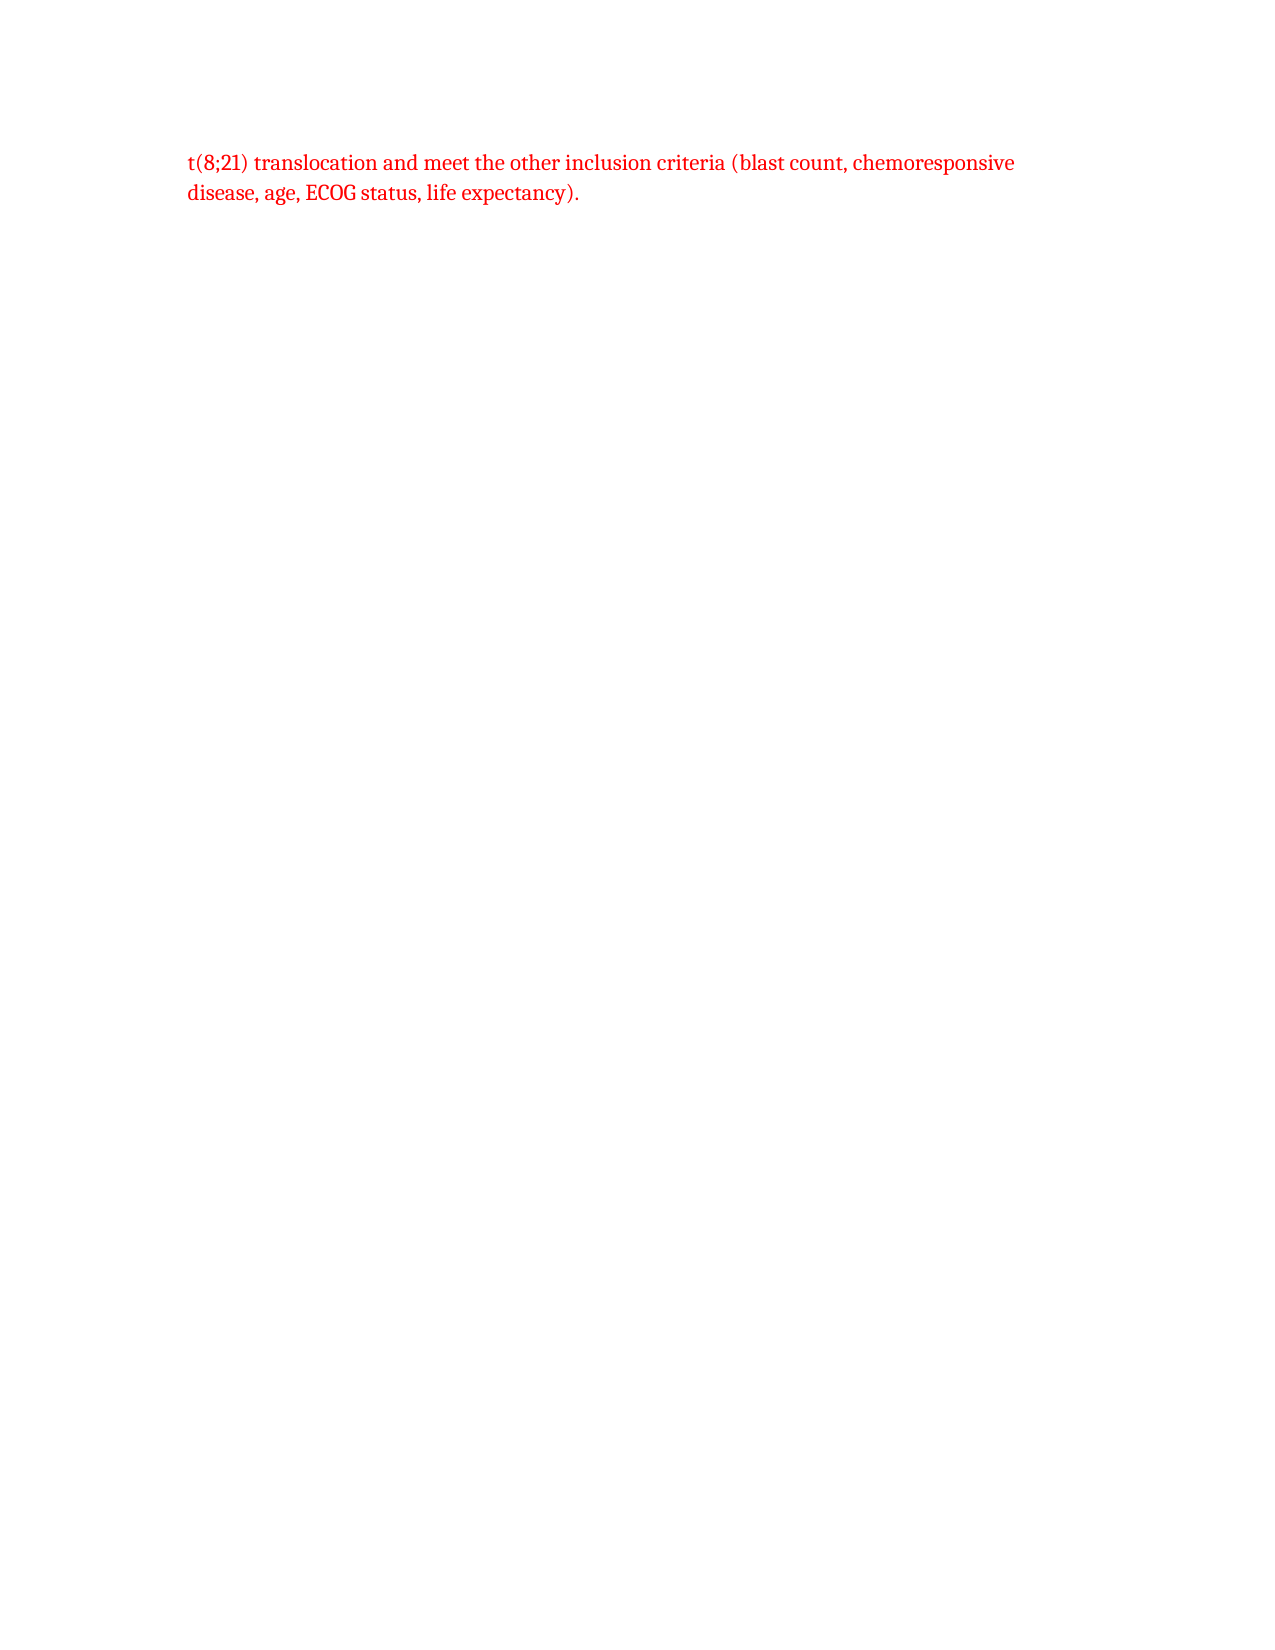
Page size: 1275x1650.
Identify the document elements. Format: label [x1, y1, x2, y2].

text [187, 150, 1087, 237]
